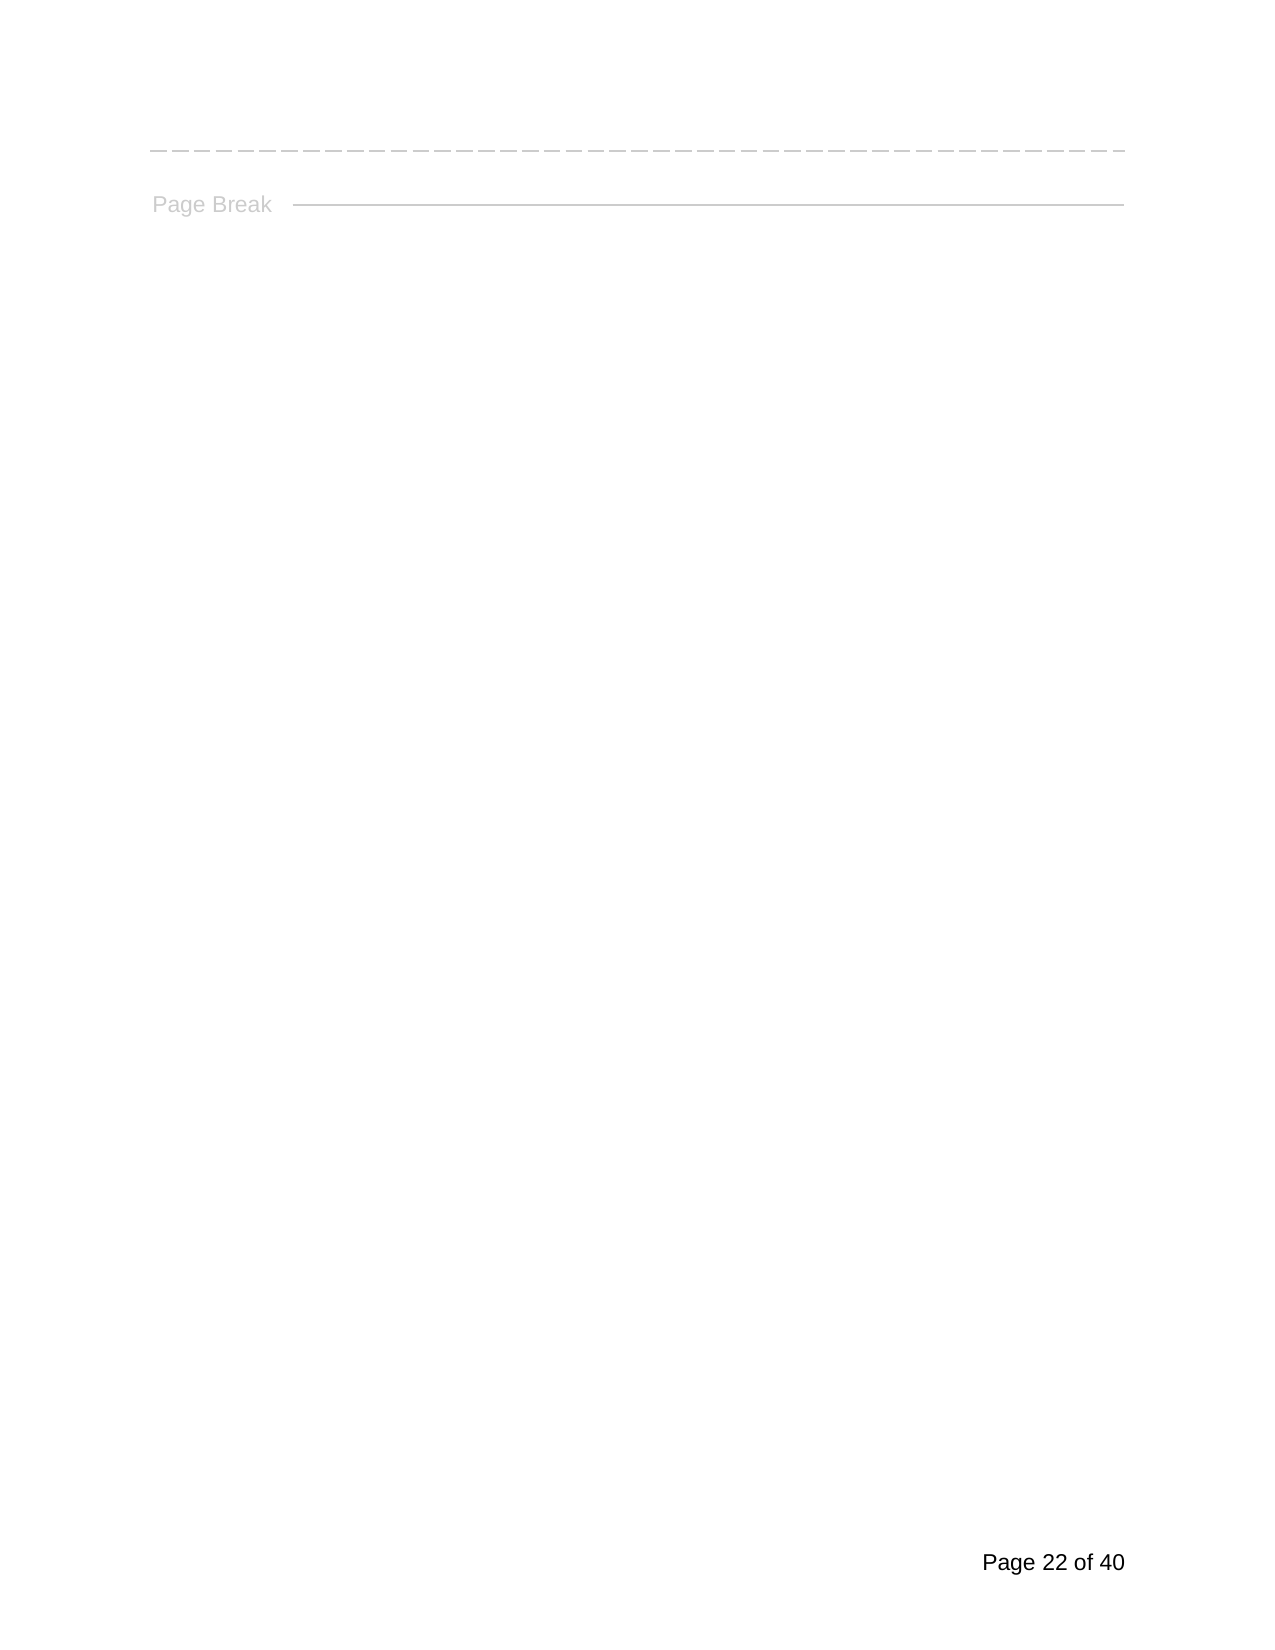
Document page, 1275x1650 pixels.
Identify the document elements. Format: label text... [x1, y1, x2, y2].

table_header Page Break [151, 191, 291, 231]
table_header [291, 191, 1125, 231]
